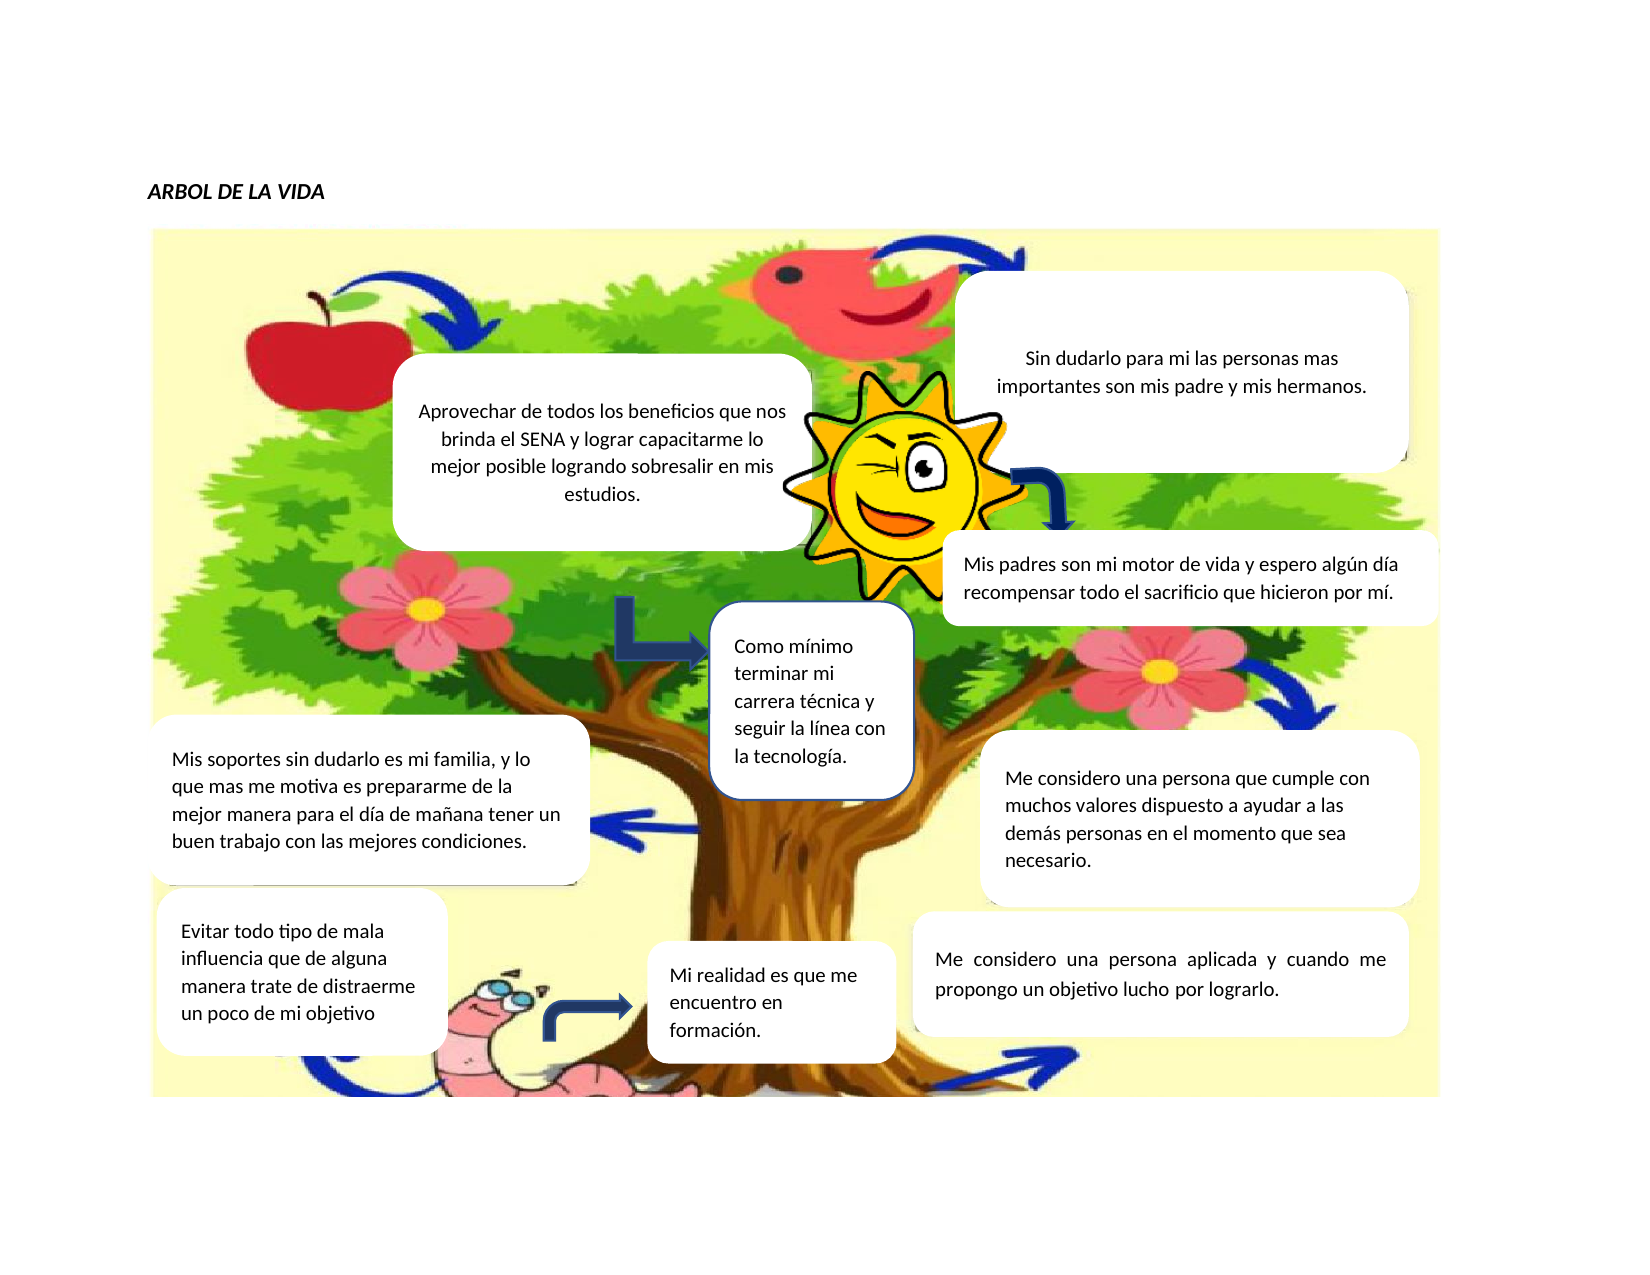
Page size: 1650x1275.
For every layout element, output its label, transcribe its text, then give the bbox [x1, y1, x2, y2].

text ARBOL DE LA VIDA [148, 177, 1502, 205]
picture [147, 224, 1442, 1097]
